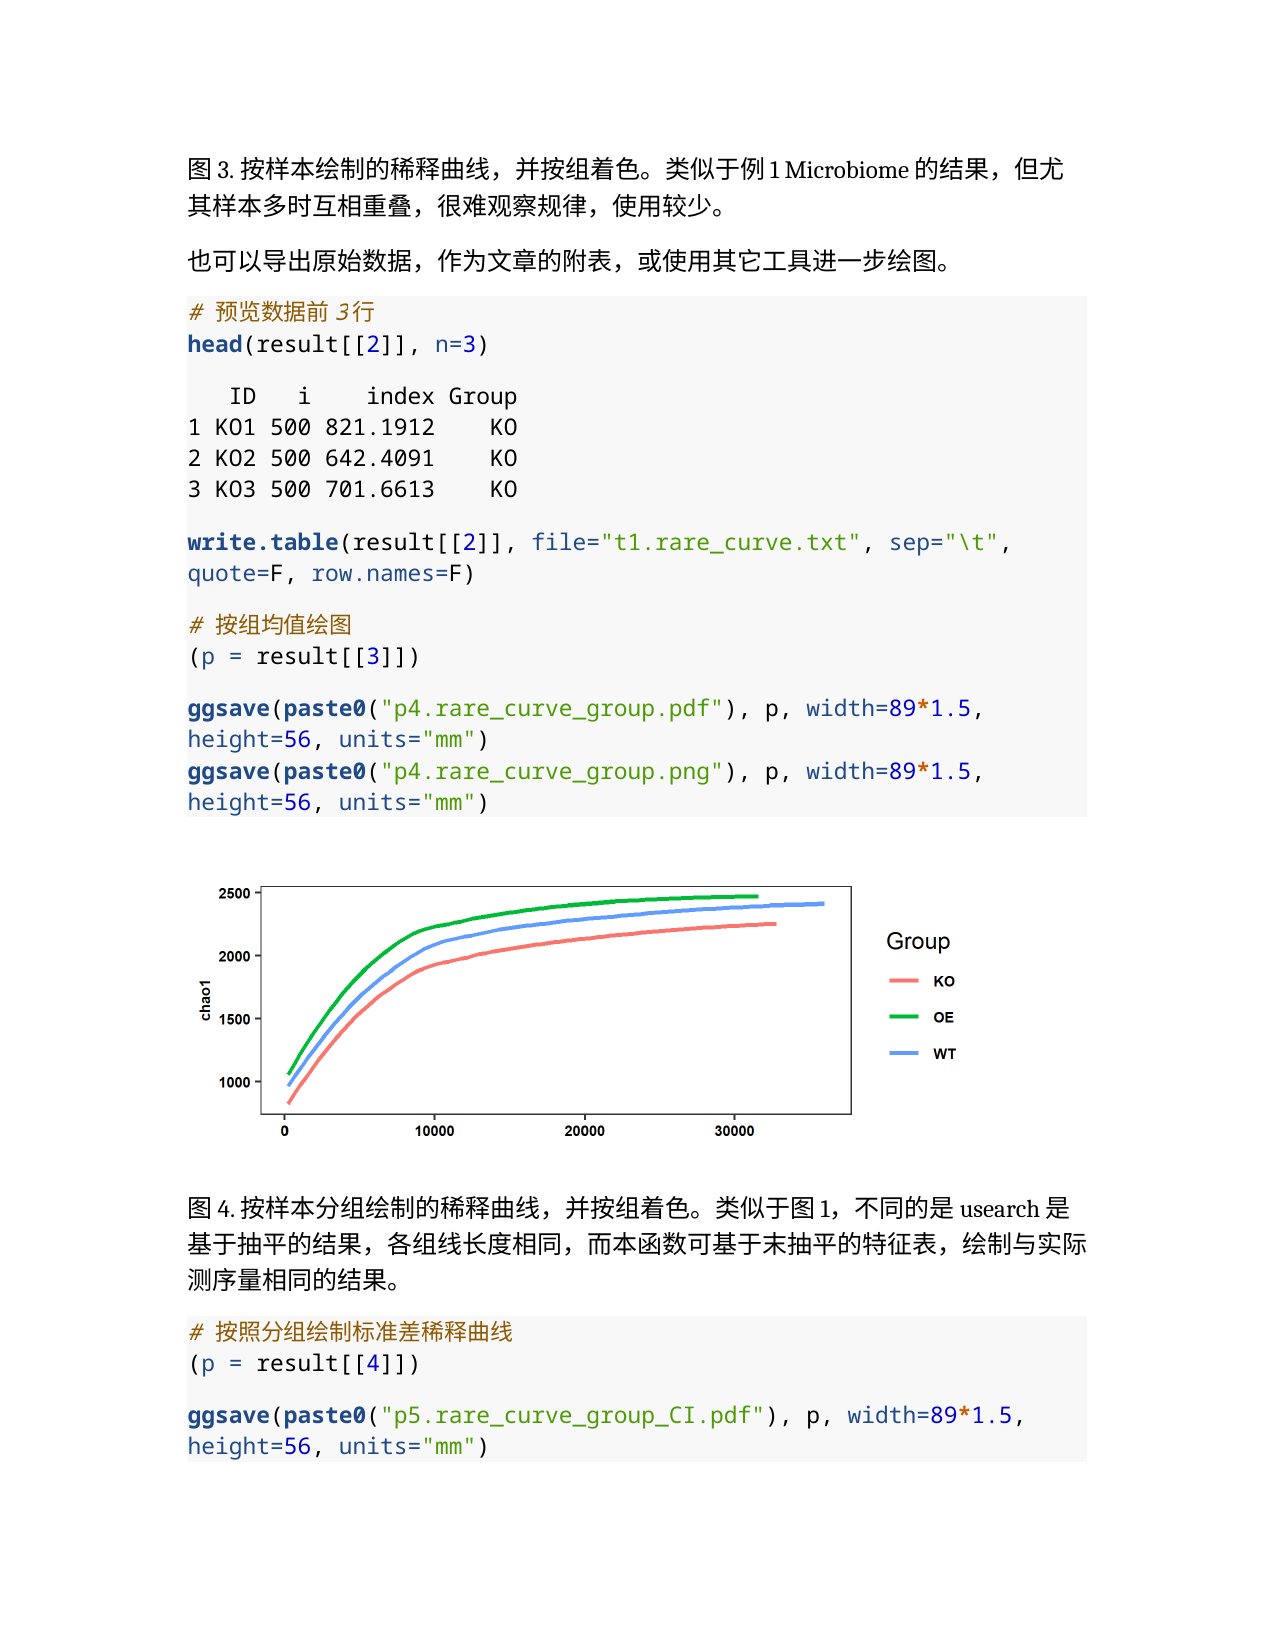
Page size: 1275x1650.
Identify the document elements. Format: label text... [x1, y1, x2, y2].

text # 预览数据前3行 head(result[[2]], n=3) [187, 296, 1087, 359]
text ggsave(paste0("p4.rare_curve_group.pdf"), p, width=89*1.5, height=56, units="mm") ggsave(paste0("p4.rare_curve_group.png"), p, width=89*1.5, height=56, units="mm") [187, 692, 1087, 817]
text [490, 1399, 1087, 1462]
picture [187, 837, 979, 1170]
text # 按照分组绘制标准差稀释曲线 (p = result[[4]]) [421, 1316, 1087, 1378]
text ID i index Group 1 KO1 500 821.1912 KO 2 KO2 500 642.4091 KO 3 KO3 500 701.6613 KO [187, 379, 1087, 504]
text 也可以导出原始数据，作为文章的附表，或使用其它工具进一步绘图。 [187, 241, 1087, 277]
text write.table(result[[2]], file="t1.rare_curve.txt", sep="\t", quote=F, row.names=F) [476, 525, 1087, 588]
text 图4. 按样本分组绘制的稀释曲线，并按组着色。类似于图1，不同的是usearch是基于抽平的结果，各组线长度相同，而本函数可基于末抽平的特征表，绘制与实际测序量相同的结果。 [187, 1188, 1087, 1297]
text # 按组均值绘图 (p = result[[3]]) [352, 609, 1087, 671]
text 图3. 按样本绘制的稀释曲线，并按组着色。类似于例1 Microbiome的结果，但尤其样本多时互相重叠，很难观察规律，使用较少。 [187, 150, 1087, 222]
